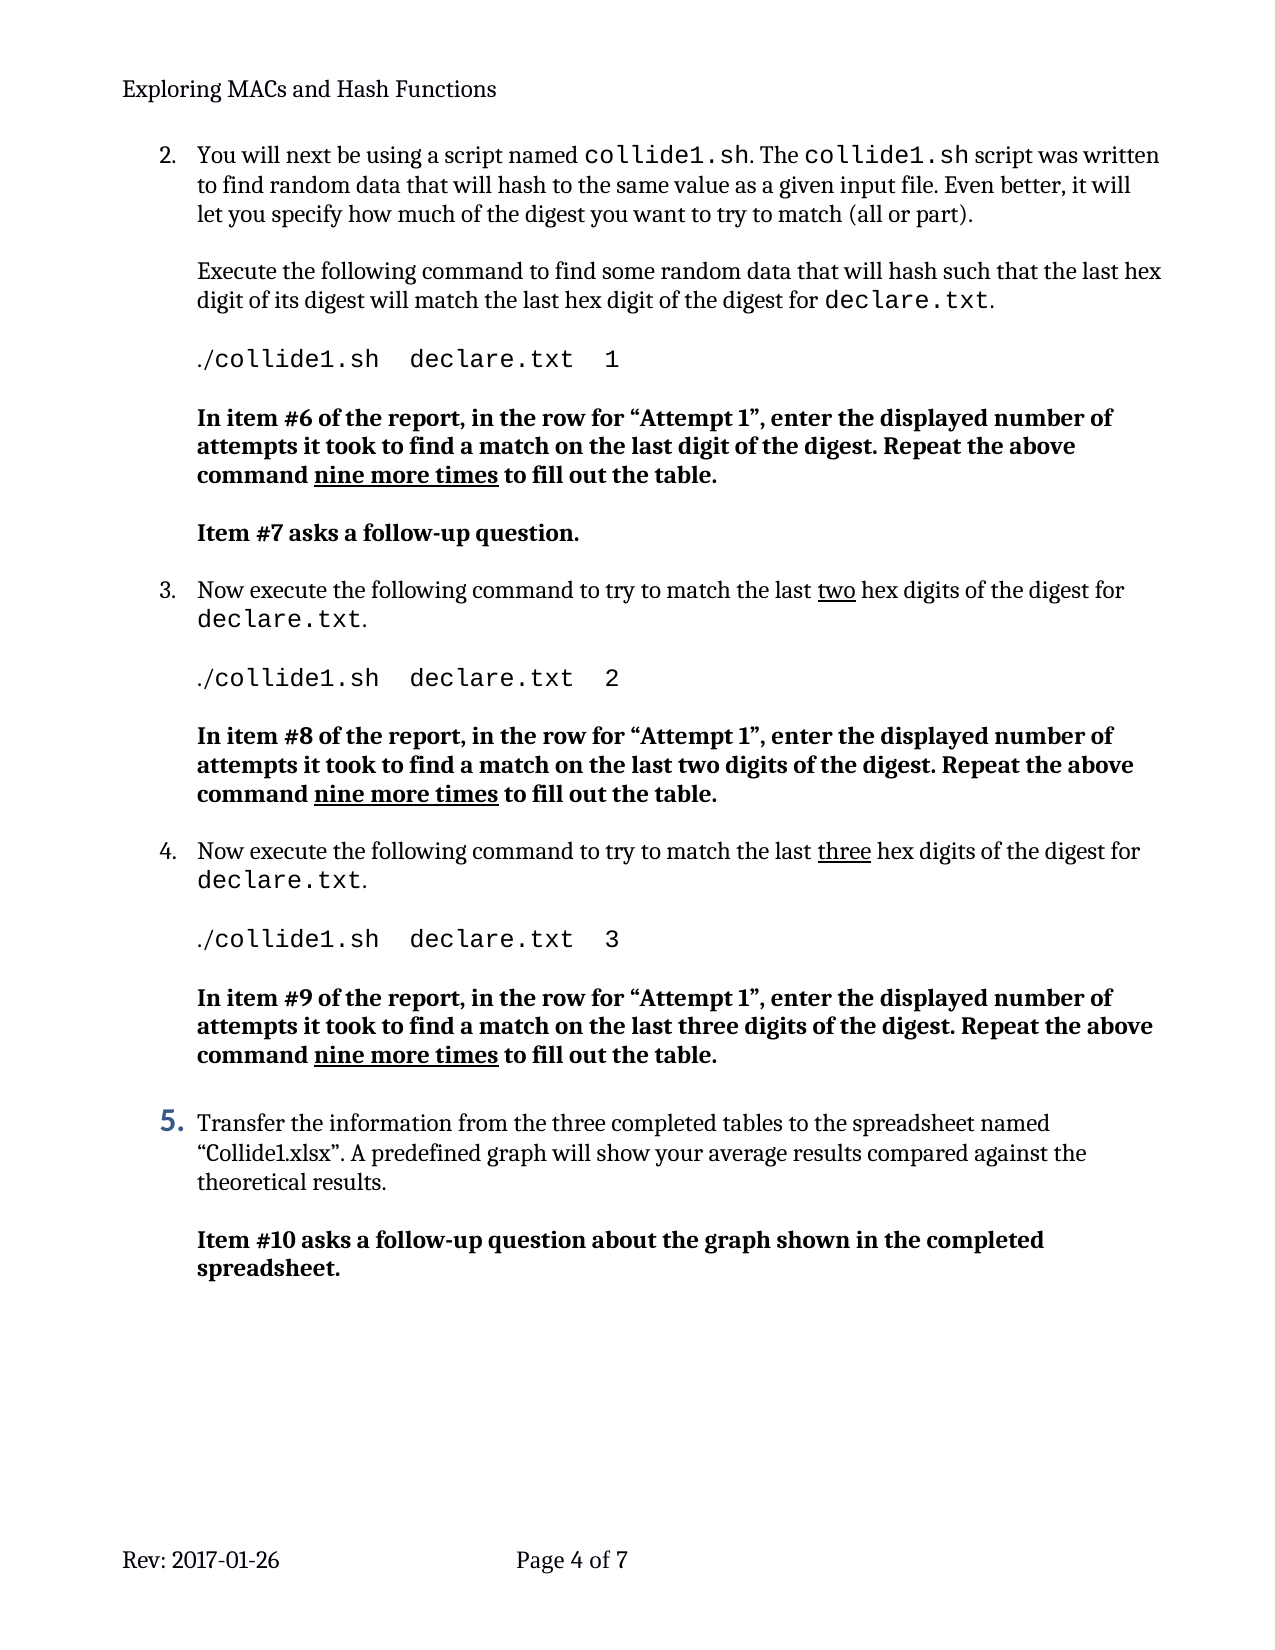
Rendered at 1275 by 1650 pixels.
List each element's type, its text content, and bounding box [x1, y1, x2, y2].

text Item #7 asks a follow-up question. [197, 518, 1162, 547]
list You will next be using a script named collide1.sh. The collide1.sh script was written to find random data that will hash to the same value as a given input file. Even better, it will let you specify how much of the digest you want to try to match (all or part). [159, 141, 1162, 228]
text ./collide1.sh declare.txt 3 [122, 925, 1162, 955]
text In item #6 of the report, in the row for “Attempt 1”, enter the displayed number of attempts it took to find a match on the last digit of the digest. Repeat the above command nine more times to fill out the table. [197, 403, 1162, 490]
list Execute the following command to find some random data that will hash such that the last hex digit of its digest will match the last hex digit of the digest for declare.txt. [197, 257, 1162, 316]
list Transfer the information from the three completed tables to the spreadsheet named “Collide1.xlsx”. A predefined graph will show your average results compared against the theoretical results. [159, 1098, 1162, 1197]
text ./collide1.sh declare.txt 2 [122, 663, 1162, 693]
list Item #10 asks a follow-up question about the graph shown in the completed spreadsheet. [197, 1226, 1162, 1283]
text In item #9 of the report, in the row for “Attempt 1”, enter the displayed number of attempts it took to find a match on the last three digits of the digest. Repeat the above command nine more times to fill out the table. [197, 983, 1162, 1070]
text In item #8 of the report, in the row for “Attempt 1”, enter the displayed number of attempts it took to find a match on the last two digits of the digest. Repeat the above command nine more times to fill out the table. [197, 722, 1162, 808]
list Now execute the following command to try to match the last two hex digits of the digest for declare.txt. [159, 576, 1162, 635]
list Now execute the following command to try to match the last three hex digits of the digest for declare.txt. [159, 837, 1162, 896]
text ./collide1.sh declare.txt 1 [122, 345, 1162, 375]
